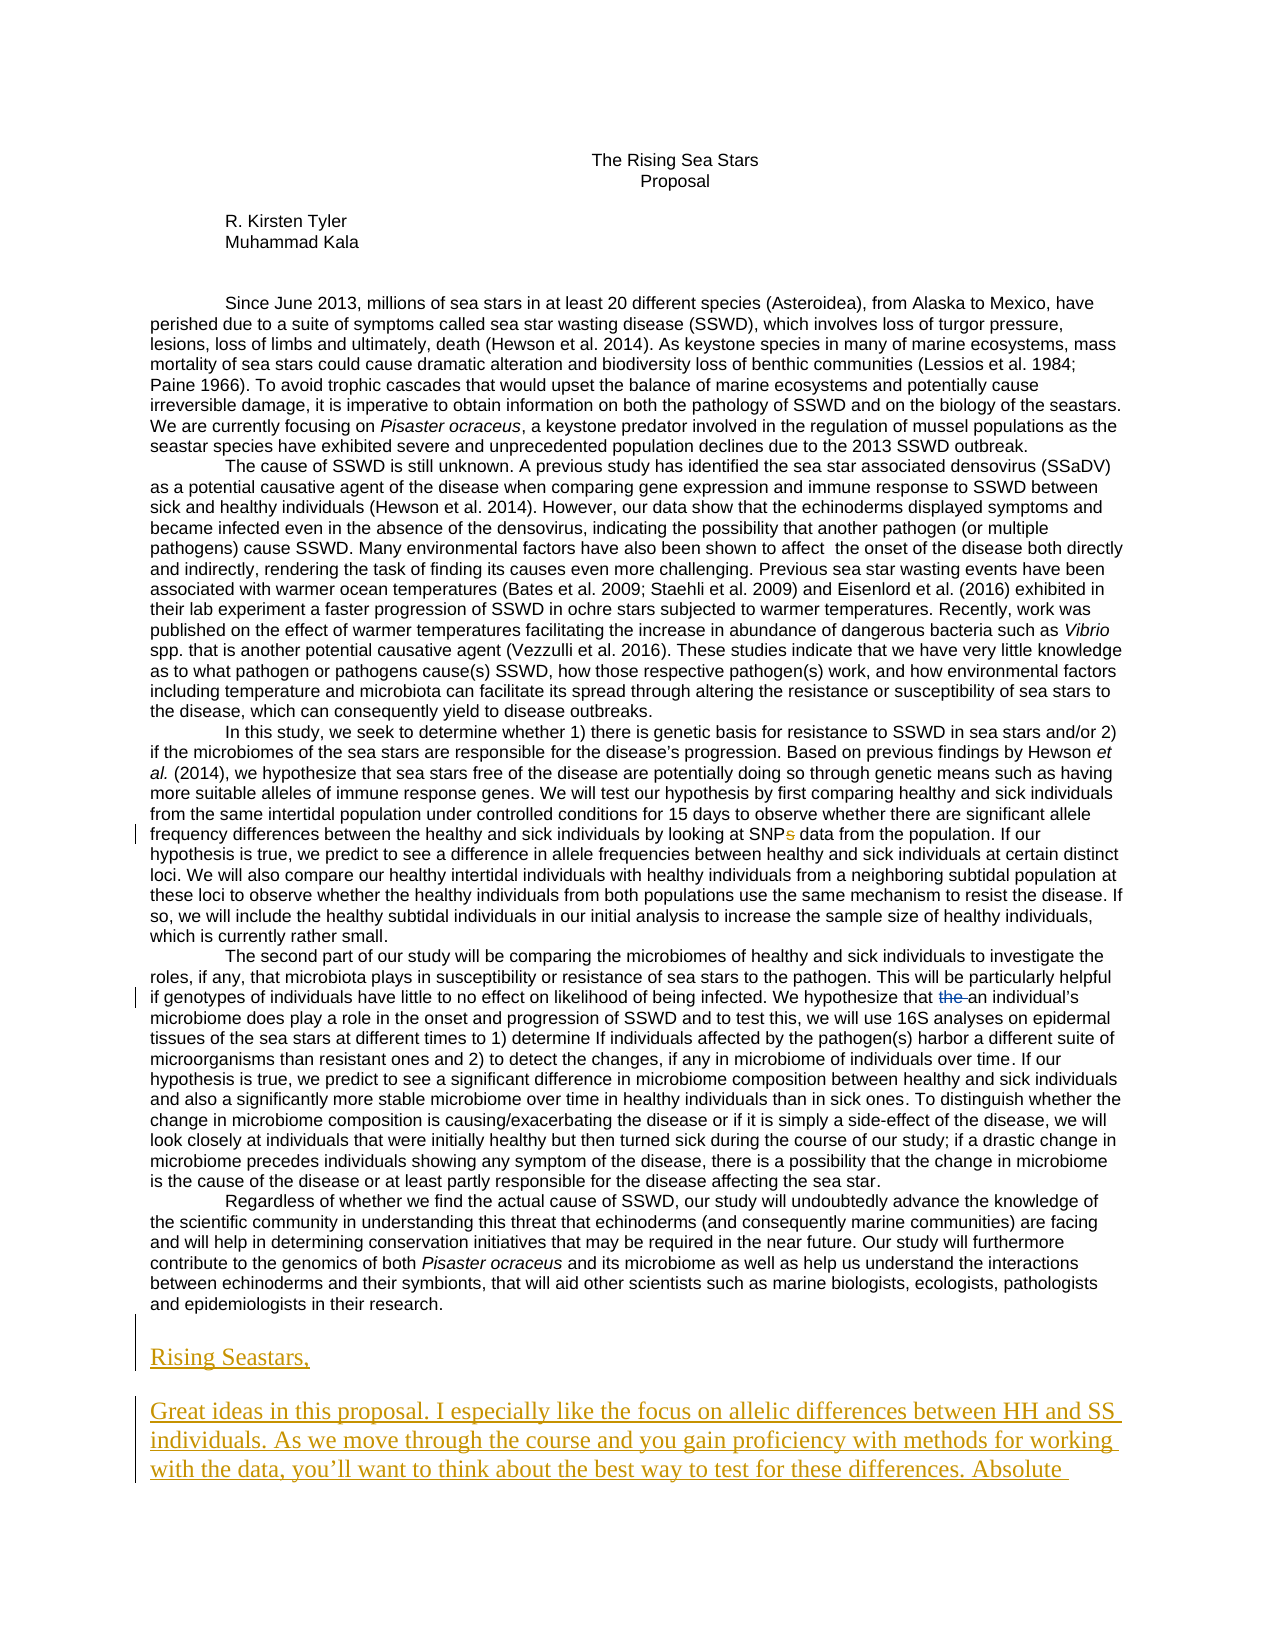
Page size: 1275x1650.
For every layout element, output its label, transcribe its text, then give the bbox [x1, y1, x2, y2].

text R. Kirsten Tyler [150, 211, 1125, 232]
text Regardless of whether we find the actual cause of SSWD, our study will undoubtedly advance the knowledge of the scientific community in understanding this threat that echinoderms (and consequently marine communities) are facing and will help in determining conservation initiatives that may be required in the near future. Our study will furthermore contribute to the genomics of both Pisaster ocraceus and its microbiome as well as help us understand the interactions between echinoderms and their symbionts, that will aid other scientists such as marine biologists, ecologists, pathologists and epidemiologists in their research. [150, 1191, 1125, 1314]
text In this study, we seek to determine whether 1) there is genetic basis for resistance to SSWD in sea stars and/or 2) if the microbiomes of the sea stars are responsible for the disease’s progression. Based on previous findings by Hewson et al. (2014), we hypothesize that sea stars free of the disease are potentially doing so through genetic means such as having more suitable alleles of immune response genes. We will test our hypothesis by first comparing healthy and sick individuals from the same intertidal population under controlled conditions for 15 days to observe whether there are significant allele frequency differences between the healthy and sick individuals by looking at SNP data from the population. If our hypothesis is true, we predict to see a difference in allele frequencies between healthy and sick individuals at certain distinct loci. We will also compare our healthy intertidal individuals with healthy individuals from a neighboring subtidal population at these loci to observe whether the healthy individuals from both populations use the same mechanism to resist the disease. If so, we will include the healthy subtidal individuals in our initial analysis to increase the sample size of healthy individuals, which is currently rather small. [150, 722, 1125, 946]
text Since June 2013, millions of sea stars in at least 20 different species (Asteroidea), from Alaska to Mexico, have perished due to a suite of symptoms called sea star wasting disease (SSWD), which involves loss of turgor pressure, lesions, loss of limbs and ultimately, death (Hewson et al. 2014). As keystone species in many of marine ecosystems, mass mortality of sea stars could cause dramatic alteration and biodiversity loss of benthic communities (Lessios et al. 1984; Paine 1966). To avoid trophic cascades that would upset the balance of marine ecosystems and potentially cause irreversible damage, it is imperative to obtain information on both the pathology of SSWD and on the biology of the seastars. We are currently focusing on Pisaster ocraceus, a keystone predator involved in the regulation of mussel populations as the seastar species have exhibited severe and unprecedented population declines due to the 2013 SSWD outbreak. [150, 293, 1125, 456]
text The cause of SSWD is still unknown. A previous study has identified the sea star associated densovirus (SSaDV) as a potential causative agent of the disease when comparing gene expression and immune response to SSWD between sick and healthy individuals (Hewson et al. 2014). However, our data show that the echinoderms displayed symptoms and became infected even in the absence of the densovirus, indicating the possibility that another pathogen (or multiple pathogens) cause SSWD. Many environmental factors have also been shown to affect the onset of the disease both directly and indirectly, rendering the task of finding its causes even more challenging. Previous sea star wasting events have been associated with warmer ocean temperatures (Bates et al. 2009; Staehli et al. 2009) and Eisenlord et al. (2016) exhibited in their lab experiment a faster progression of SSWD in ochre stars subjected to warmer temperatures. Recently, work was published on the effect of warmer temperatures facilitating the increase in abundance of dangerous bacteria such as Vibrio spp. that is another potential causative agent (Vezzulli et al. 2016). These studies indicate that we have very little knowledge as to what pathogen or pathogens cause(s) SSWD, how those respective pathogen(s) work, and how environmental factors including temperature and microbiota can facilitate its spread through altering the resistance or susceptibility of sea stars to the disease, which can consequently yield to disease outbreaks. [150, 456, 1125, 722]
text The Rising Sea Stars [150, 150, 1125, 170]
text Proposal [150, 170, 1125, 191]
text The second part of our study will be comparing the microbiomes of healthy and sick individuals to investigate the roles, if any, that microbiota plays in susceptibility or resistance of sea stars to the pathogen. This will be particularly helpful if genotypes of individuals have little to no effect on likelihood of being infected. We hypothesize that an individual’s microbiome does play a role in the onset and progression of SSWD and to test this, we will use 16S analyses on epidermal tissues of the sea stars at different times to 1) determine If individuals affected by the pathogen(s) harbor a different suite of microorganisms than resistant ones and 2) to detect the changes, if any in microbiome of individuals over time. If our hypothesis is true, we predict to see a significant difference in microbiome composition between healthy and sick individuals and also a significantly more stable microbiome over time in healthy individuals than in sick ones. To distinguish whether the change in microbiome composition is causing/exacerbating the disease or if it is simply a side-effect of the disease, we will look closely at individuals that were initially healthy but then turned sick during the course of our study; if a drastic change in microbiome precedes individuals showing any symptom of the disease, there is a possibility that the change in microbiome is the cause of the disease or at least partly responsible for the disease affecting the sea star. [150, 946, 1125, 1191]
text Muhammad Kala [150, 232, 1125, 252]
